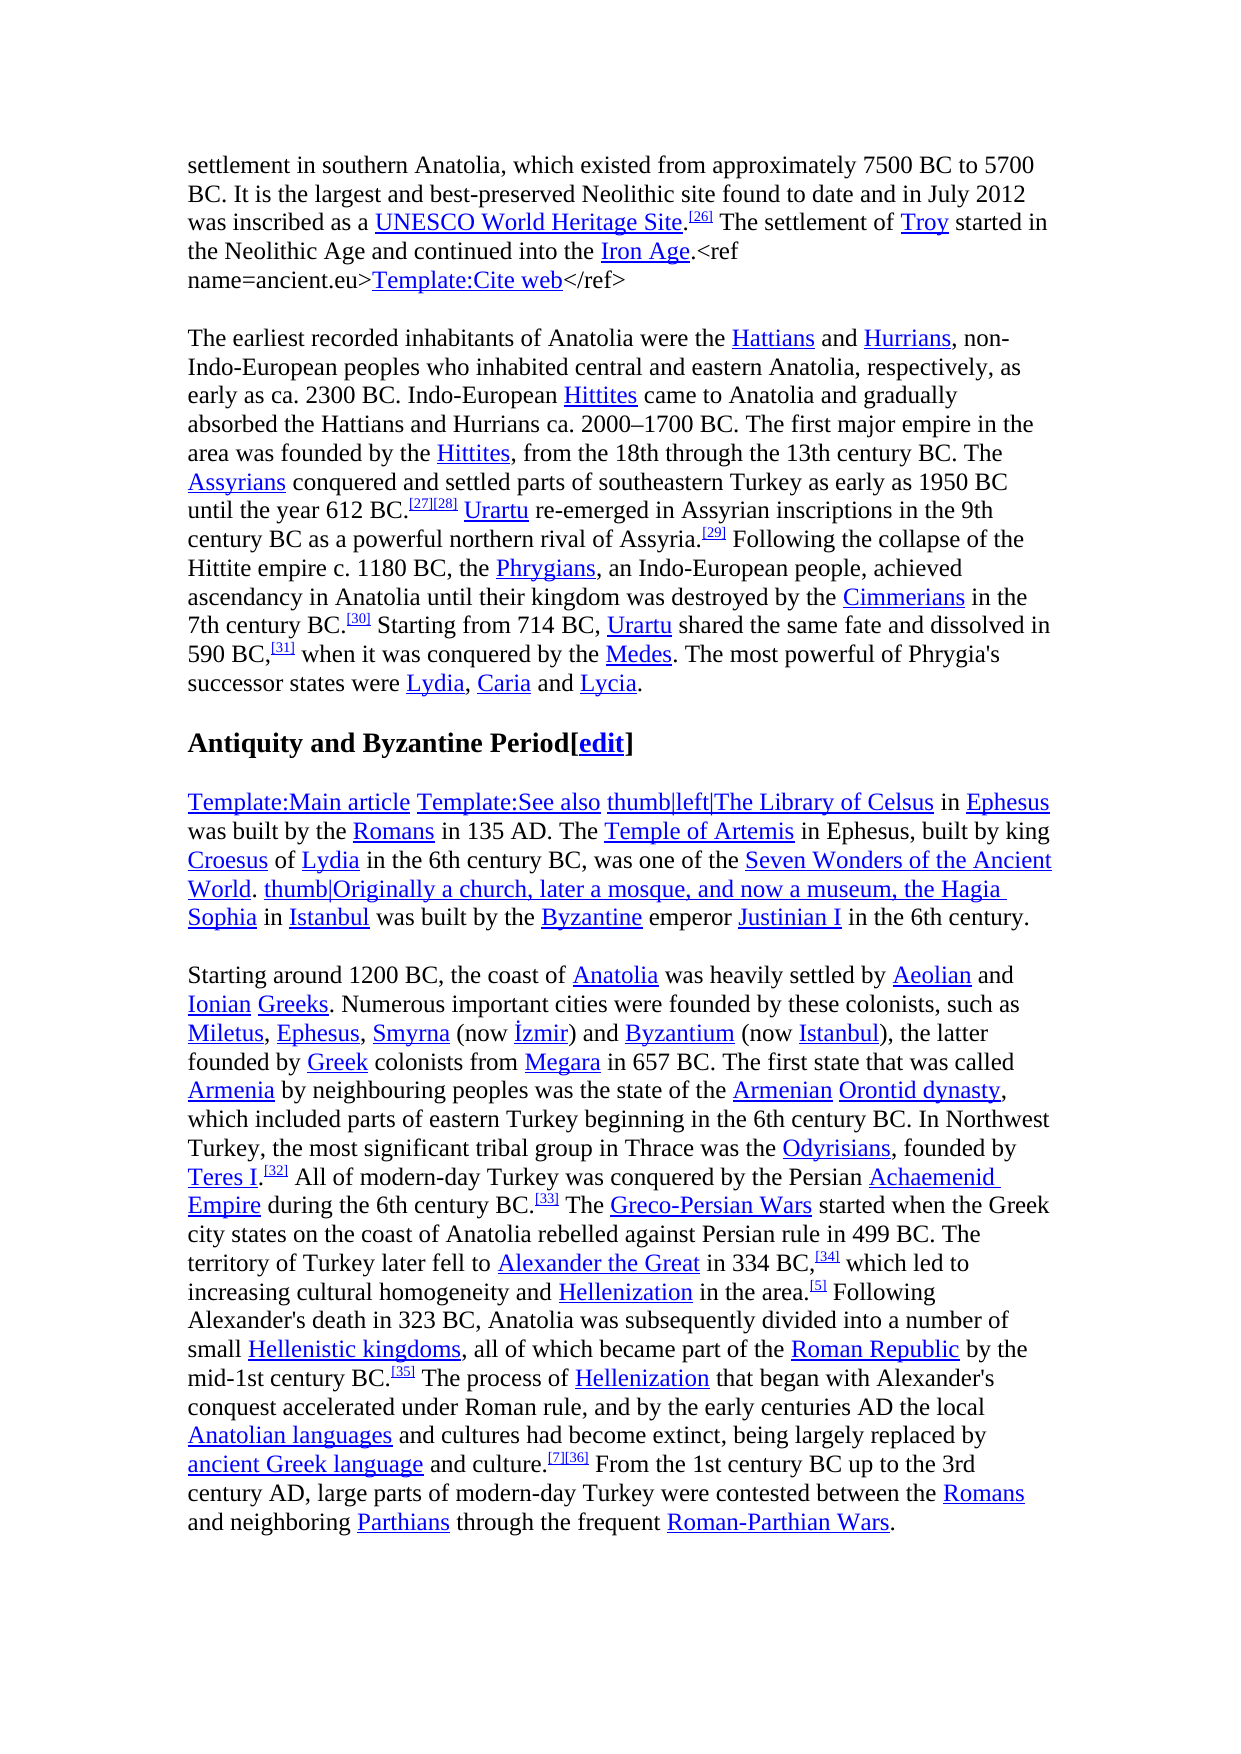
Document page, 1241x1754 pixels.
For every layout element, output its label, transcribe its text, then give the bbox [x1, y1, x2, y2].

subtitle Antiquity and Byzantine Period[edit] [187, 726, 1053, 758]
text Template:Main article Template:See also thumb|left|The Library of Celsus in Ephesus was built by the Romans in 135 AD. The Temple of Artemis in Ephesus, built by king Croesus of Lydia in the 6th century BC, was one of the Seven Wonders of the Ancient World. thumb|Originally a church, later a mosque, and now a museum, the Hagia Sophia in Istanbul was built by the Byzantine emperor Justinian I in the 6th century. [187, 787, 1053, 931]
text The earliest recorded inhabitants of Anatolia were the Hattians and Hurrians, non-Indo-European peoples who inhabited central and eastern Anatolia, respectively, as early as ca. 2300 BC. Indo-European Hittites came to Anatolia and gradually absorbed the Hattians and Hurrians ca. 2000–1700 BC. The first major empire in the area was founded by the Hittites, from the 18th through the 13th century BC. The Assyrians conquered and settled parts of southeastern Turkey as early as 1950 BC until the year 612 BC.[27][28] Urartu re-emerged in Assyrian inscriptions in the 9th century BC as a powerful northern rival of Assyria.[29] Following the collapse of the Hittite empire c. 1180 BC, the Phrygians, an Indo-European people, achieved ascendancy in Anatolia until their kingdom was destroyed by the Cimmerians in the 7th century BC.[30] Starting from 714 BC, Urartu shared the same fate and dissolved in 590 BC,[31] when it was conquered by the Medes. The most powerful of Phrygia's successor states were Lydia, Caria and Lycia. [187, 323, 1053, 697]
text Starting around 1200 BC, the coast of Anatolia was heavily settled by Aeolian and Ionian Greeks. Numerous important cities were founded by these colonists, such as Miletus, Ephesus, Smyrna (now İzmir) and Byzantium (now Istanbul), the latter founded by Greek colonists from Megara in 657 BC. The first state that was called Armenia by neighbouring peoples was the state of the Armenian Orontid dynasty, which included parts of eastern Turkey beginning in the 6th century BC. In Northwest Turkey, the most significant tribal group in Thrace was the Odyrisians, founded by Teres I.[32] All of modern-day Turkey was conquered by the Persian Achaemenid Empire during the 6th century BC.[33] The Greco-Persian Wars started when the Greek city states on the coast of Anatolia rebelled against Persian rule in 499 BC. The territory of Turkey later fell to Alexander the Great in 334 BC,[34] which led to increasing cultural homogeneity and Hellenization in the area.[5] Following Alexander's death in 323 BC, Anatolia was subsequently divided into a number of small Hellenistic kingdoms, all of which became part of the Roman Republic by the mid-1st century BC.[35] The process of Hellenization that began with Alexander's conquest accelerated under Roman rule, and by the early centuries AD the local Anatolian languages and cultures had become extinct, being largely replaced by ancient Greek language and culture.[7][36] From the 1st century BC up to the 3rd century AD, large parts of modern-day Turkey were contested between the Romans and neighboring Parthians through the frequent Roman-Parthian Wars. [187, 960, 1053, 1535]
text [187, 150, 1053, 294]
